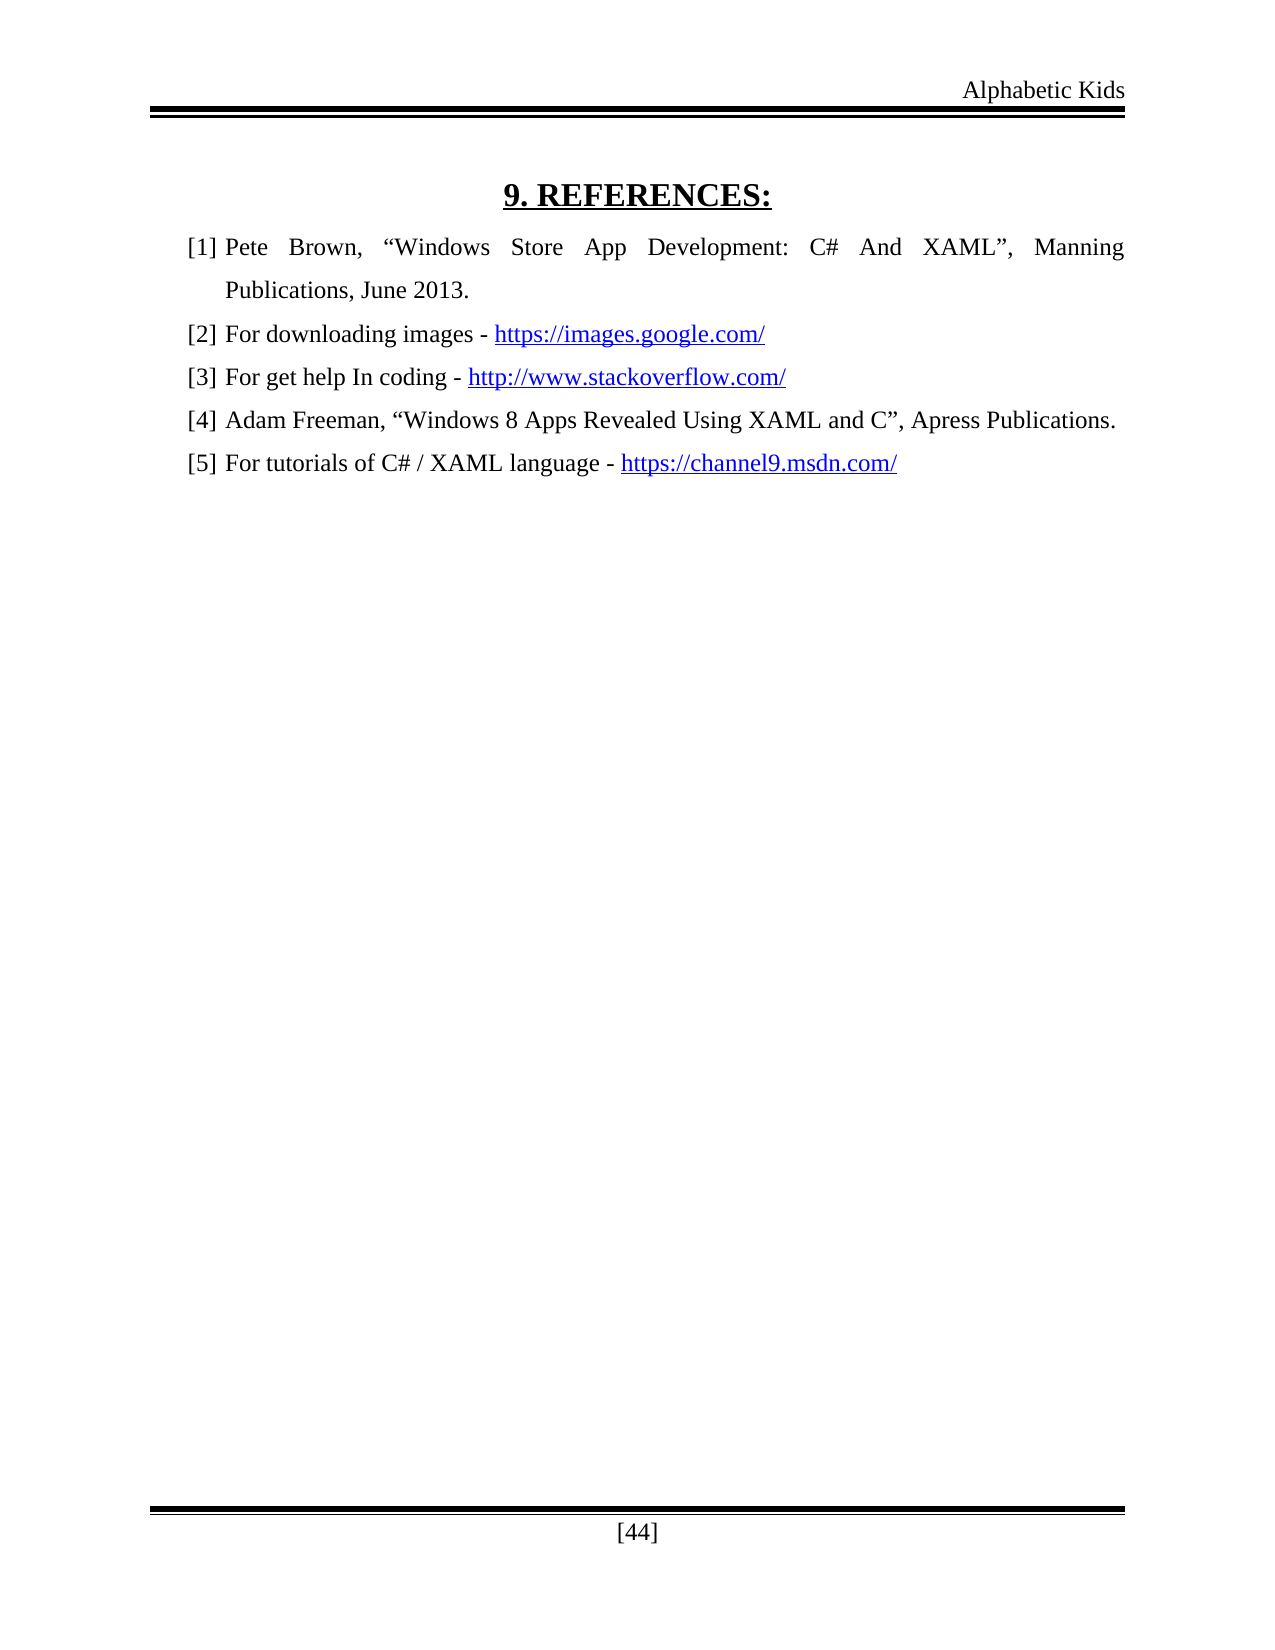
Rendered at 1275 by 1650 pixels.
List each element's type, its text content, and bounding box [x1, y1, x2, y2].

list For get help In coding - http://www.stackoverflow.com/ [187, 362, 1125, 391]
list Adam Freeman, “Windows 8 Apps Revealed Using XAML and C”, Apress Publications. [187, 405, 1125, 434]
list For downloading images - https://images.google.com/ [187, 319, 1125, 347]
list Pete Brown, “Windows Store App Development: C# And XAML”, Manning Publications, June 2013. [187, 232, 1125, 304]
subtitle 9. REFERENCES: [150, 175, 1125, 213]
list For tutorials of C# / XAML language - https://channel9.msdn.com/ [187, 448, 1125, 477]
